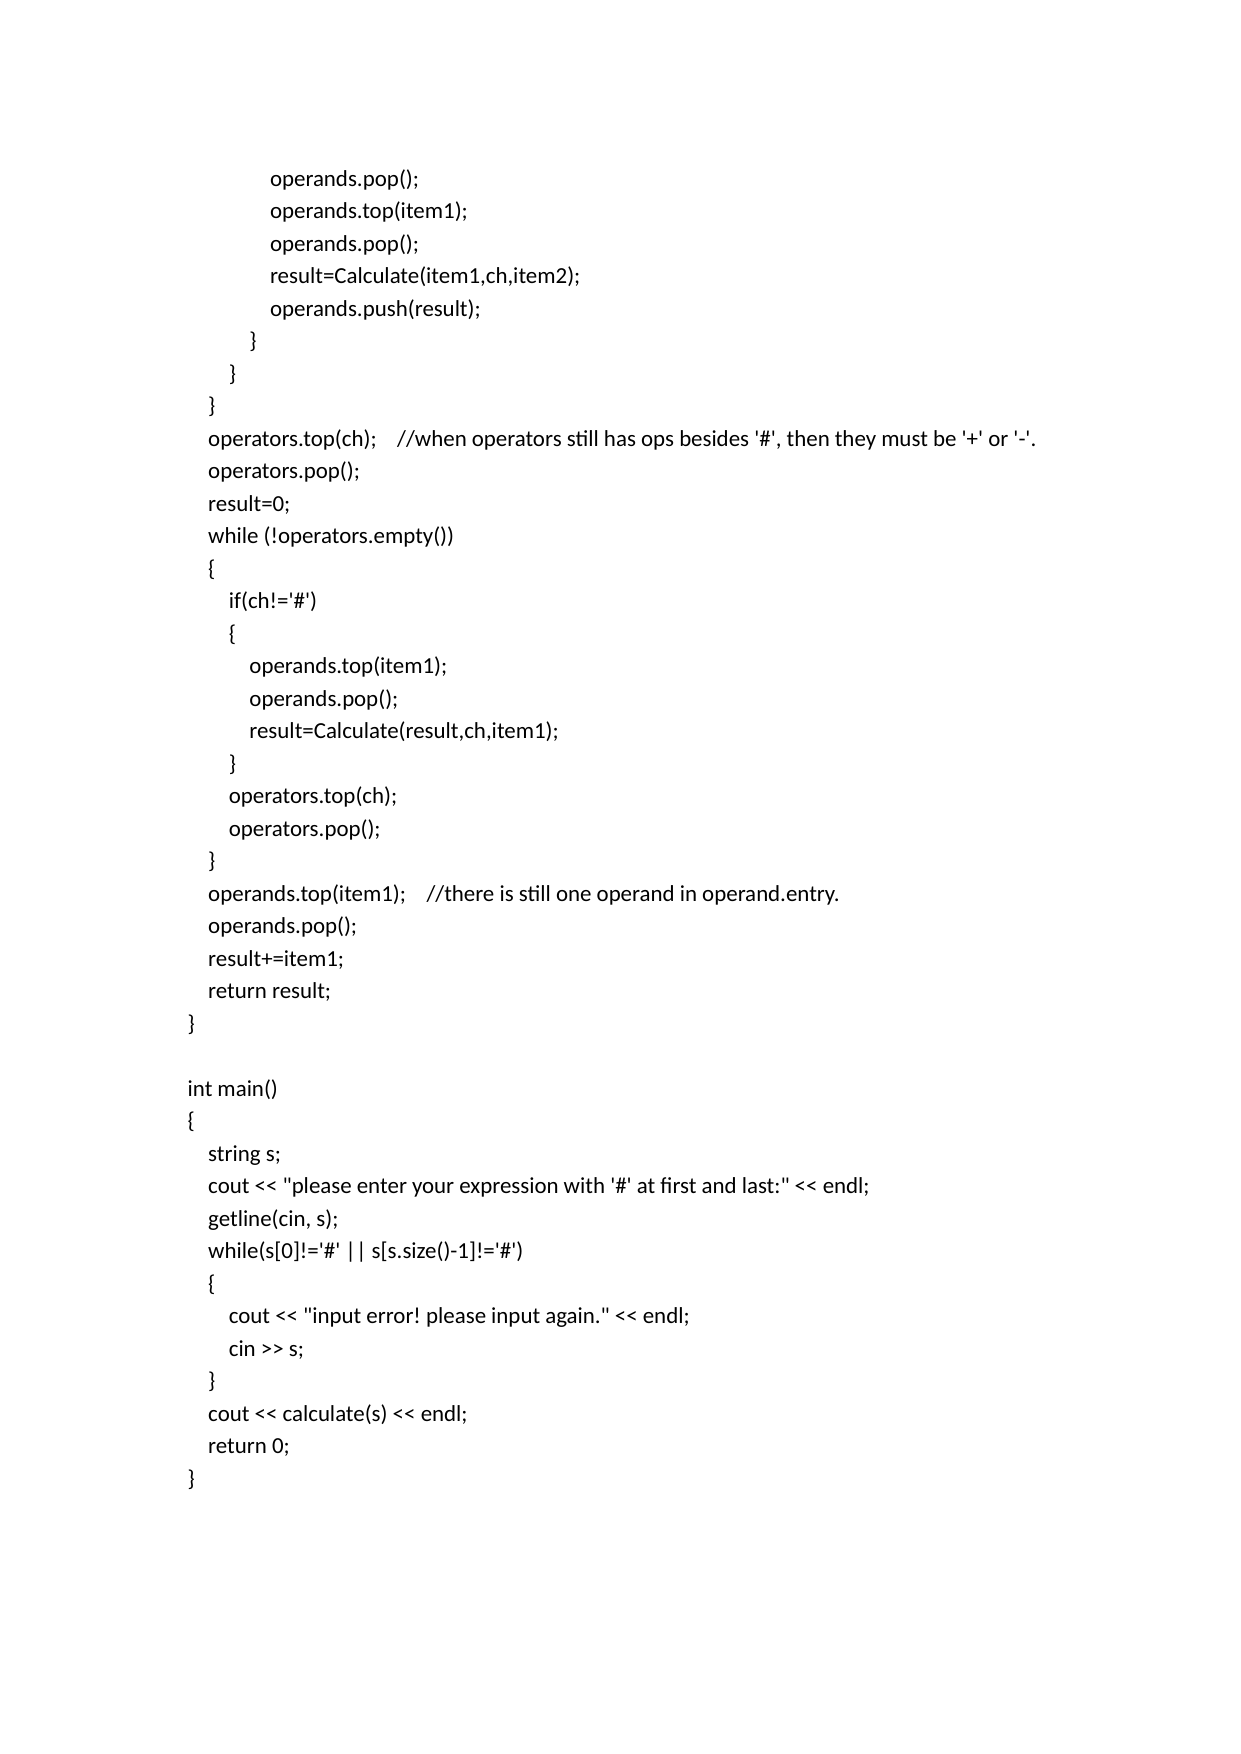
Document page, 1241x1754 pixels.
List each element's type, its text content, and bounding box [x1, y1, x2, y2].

text cout << "input error! please input again." << endl; [187, 1299, 1053, 1332]
text operands.top(item1); //there is still one operand in operand.entry. [187, 877, 1053, 909]
text { [187, 1104, 1053, 1137]
text { [187, 617, 1053, 649]
text } [187, 1462, 1053, 1494]
text operands.push(result); [187, 292, 1053, 324]
text operands.top(item1); [187, 649, 1053, 682]
text } [187, 1364, 1053, 1397]
text } [187, 324, 1053, 357]
text operators.top(ch); [187, 779, 1053, 812]
text cout << "please enter your expression with '#' at first and last:" << endl; [187, 1169, 1053, 1202]
text result=Calculate(item1,ch,item2); [187, 259, 1053, 292]
text getline(cin, s); [187, 1202, 1053, 1234]
text } [187, 747, 1053, 779]
text operands.pop(); [187, 682, 1053, 714]
text } [187, 844, 1053, 877]
text { [187, 552, 1053, 584]
text operands.pop(); [187, 162, 1053, 194]
text cout << calculate(s) << endl; [187, 1397, 1053, 1429]
text operands.top(item1); [187, 194, 1053, 227]
text result=0; [187, 487, 1053, 519]
text while (!operators.empty()) [187, 519, 1053, 552]
text } [187, 1007, 1053, 1039]
text operators.top(ch); //when operators still has ops besides '#', then they must be '+' or '-'. [187, 422, 1053, 454]
text operands.pop(); [187, 909, 1053, 942]
text { [187, 1267, 1053, 1299]
text operands.pop(); [187, 227, 1053, 259]
text if(ch!='#') [187, 584, 1053, 617]
text cin >> s; [187, 1332, 1053, 1364]
text result+=item1; [187, 942, 1053, 974]
text } [187, 357, 1053, 389]
text while(s[0]!='#' || s[s.size()-1]!='#') [187, 1234, 1053, 1267]
text string s; [187, 1137, 1053, 1169]
text operators.pop(); [187, 812, 1053, 844]
text return 0; [187, 1429, 1053, 1462]
text operators.pop(); [187, 454, 1053, 487]
text result=Calculate(result,ch,item1); [187, 714, 1053, 747]
text } [187, 389, 1053, 422]
text int main() [187, 1072, 1053, 1104]
text return result; [187, 974, 1053, 1007]
